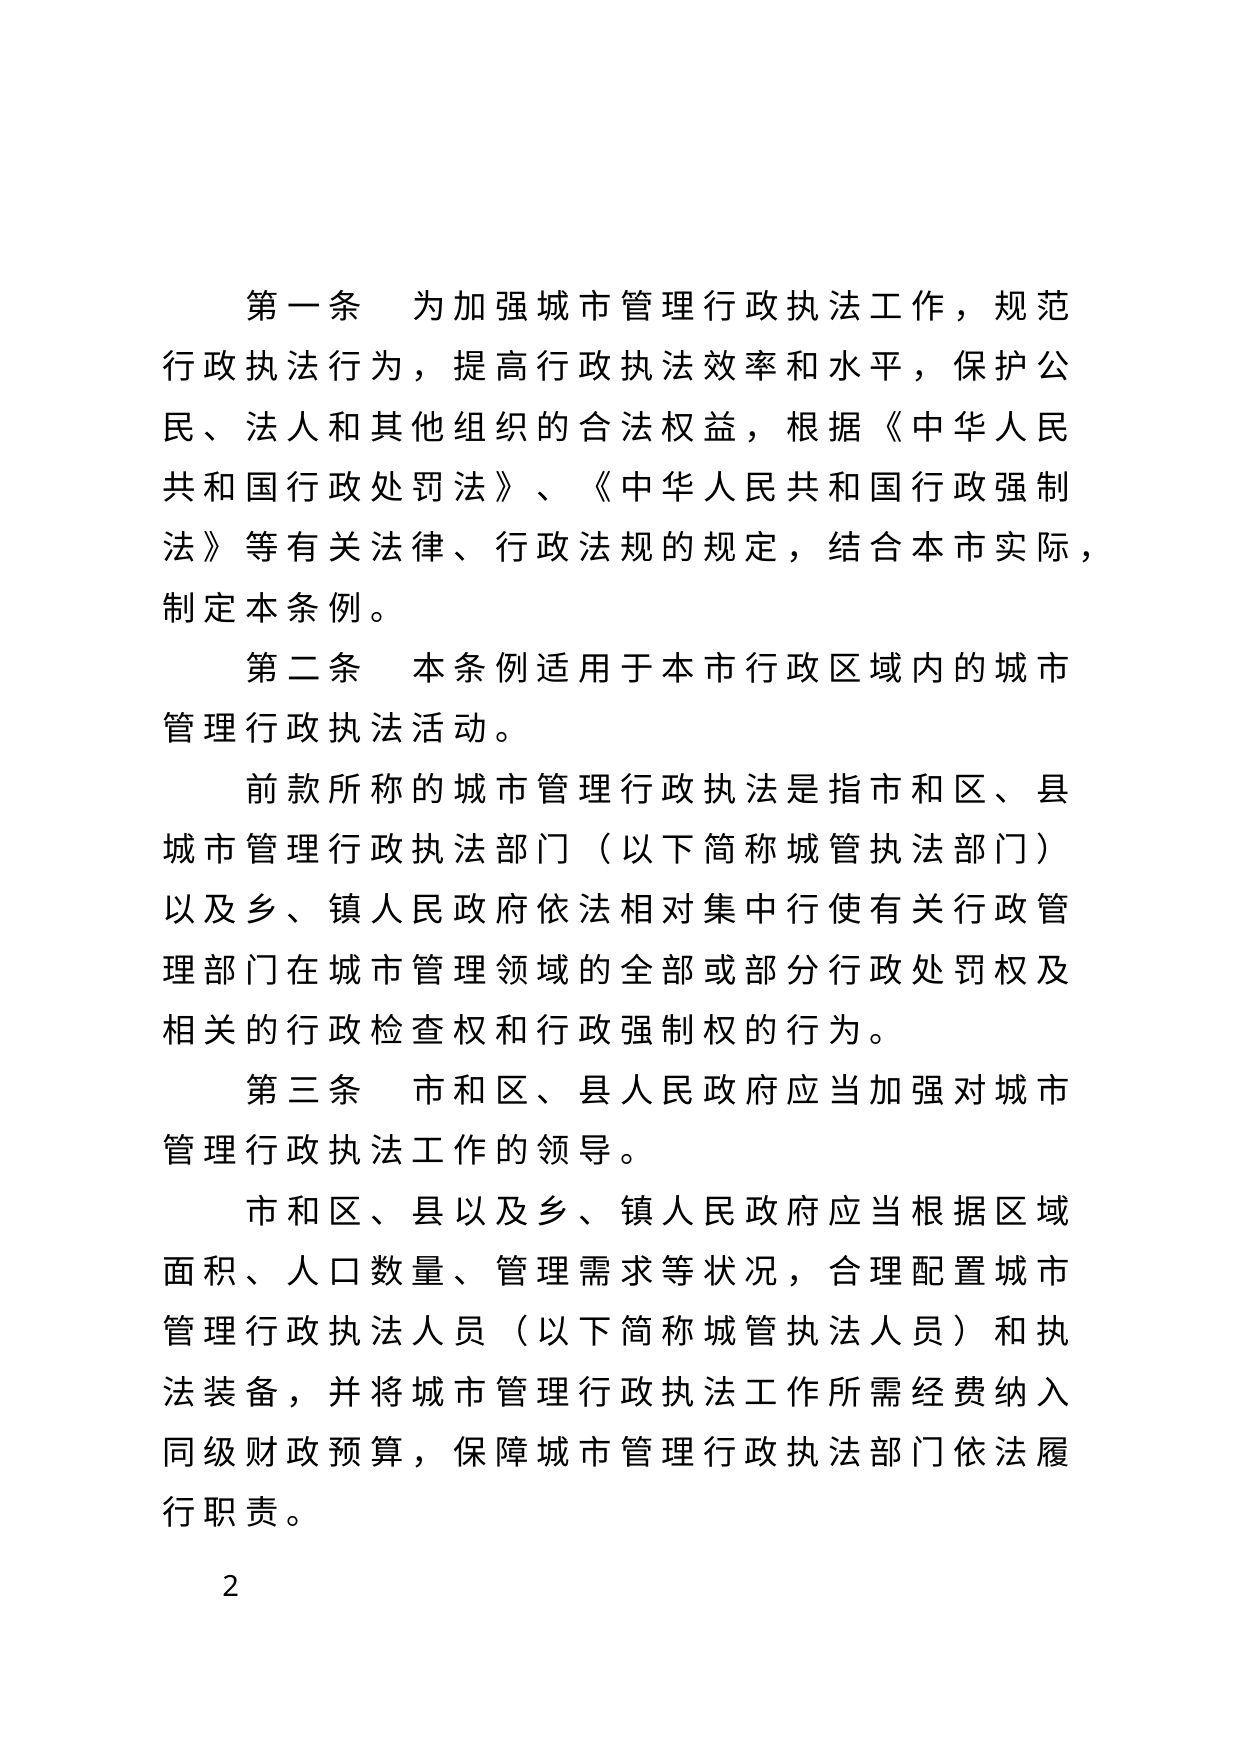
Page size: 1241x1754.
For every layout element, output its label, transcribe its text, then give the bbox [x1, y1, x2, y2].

text 前款所称的城市管理行政执法是指市和区、县城市管理行政执法部门（以下简称城管执法部门）以及乡、镇人民政府依法相对集中行使有关行政管理部门在城市管理领域的全部或部分行政处罚权及相关的行政检查权和行政强制权的行为。 [162, 756, 1078, 1058]
text 市和区、县以及乡、镇人民政府应当根据区域面积、人口数量、管理需求等状况，合理配置城市管理行政执法人员（以下简称城管执法人员）和执法装备，并将城市管理行政执法工作所需经费纳入同级财政预算，保障城市管理行政执法部门依法履行职责。 [162, 1178, 1078, 1540]
text 第二条 本条例适用于本市行政区域内的城市管理行政执法活动。 [162, 636, 1078, 756]
text 第三条 市和区、县人民政府应当加强对城市管理行政执法工作的领导。 [162, 1058, 1078, 1178]
text 第一条 为加强城市管理行政执法工作，规范行政执法行为，提高行政执法效率和水平，保护公民、法人和其他组织的合法权益，根据《中华人民共和国行政处罚法》、《中华人民共和国行政强制法》等有关法律、行政法规的规定，结合本市实际，制定本条例。 [162, 274, 1078, 636]
